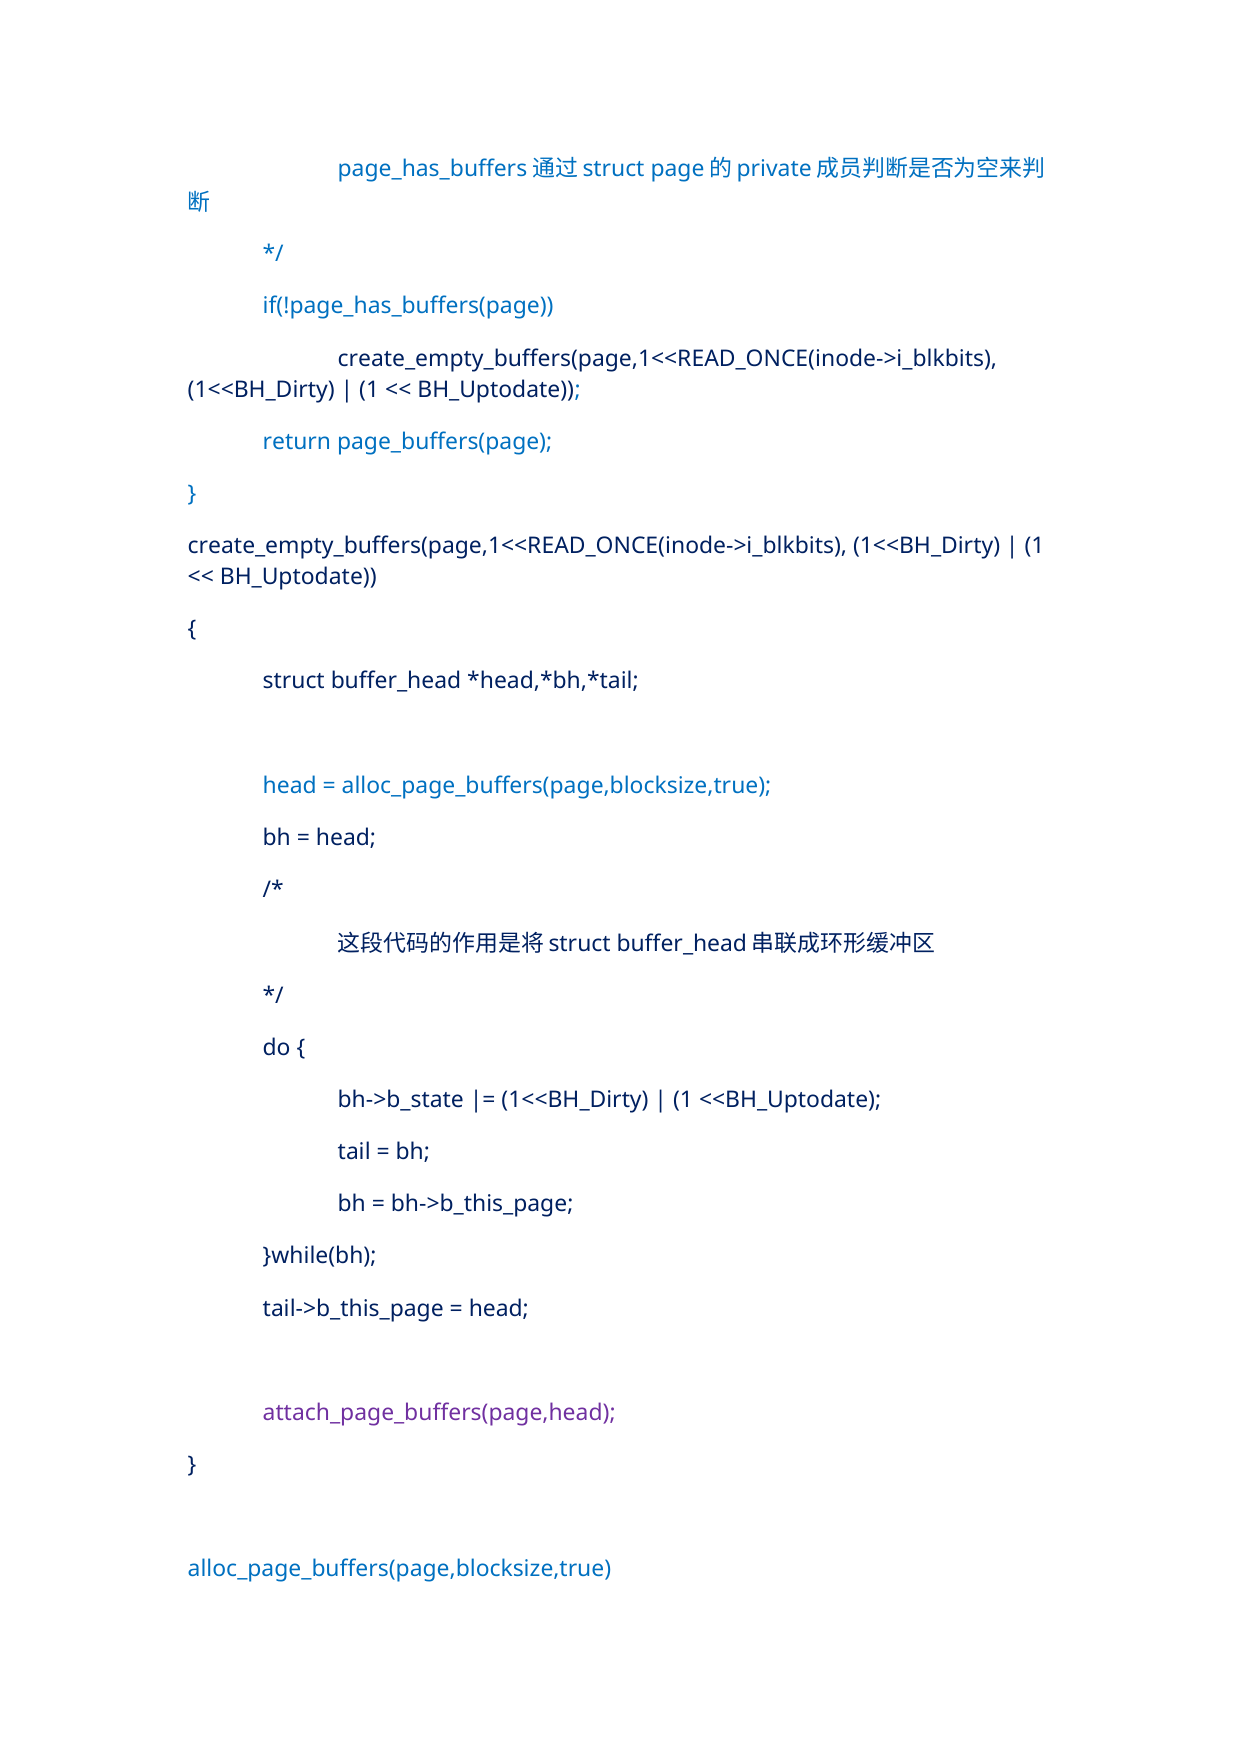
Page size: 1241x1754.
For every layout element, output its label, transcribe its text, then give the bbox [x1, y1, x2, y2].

text */ [187, 979, 1053, 1010]
text }while(bh); [187, 1239, 1053, 1271]
text tail = bh; [187, 1135, 1053, 1167]
text bh->b_state |= (1<<BH_Dirty) | (1 <<BH_Uptodate); [187, 1083, 1053, 1114]
text } [187, 1448, 1053, 1479]
text */ [187, 237, 1053, 269]
text bh = head; [187, 821, 1053, 852]
text head = alloc_page_buffers(page,blocksize,true); [187, 769, 1053, 800]
text } [187, 477, 1053, 508]
text if(!page_has_buffers(page)) [187, 289, 1053, 321]
text attach_page_buffers(page,head); [187, 1396, 1053, 1427]
text alloc_page_buffers(page,blocksize,true) [187, 1552, 1053, 1583]
text create_empty_buffers(page,1<<READ_ONCE(inode->i_blkbits), (1<<BH_Dirty) | (1 << BH_Uptodate)); [187, 342, 1053, 404]
text return page_buffers(page); [187, 425, 1053, 456]
text { [187, 612, 1053, 644]
text bh = bh->b_this_page; [187, 1187, 1053, 1219]
text do { [187, 1031, 1053, 1062]
text 这段代码的作用是将struct buffer_head串联成环形缓冲区 [187, 925, 1053, 958]
text page_has_buffers通过struct page的private成员判断是否为空来判断 [187, 150, 1053, 217]
text /* [187, 873, 1053, 904]
text tail->b_this_page = head; [187, 1292, 1053, 1323]
text struct buffer_head *head,*bh,*tail; [187, 664, 1053, 696]
text create_empty_buffers(page,1<<READ_ONCE(inode->i_blkbits), (1<<BH_Dirty) | (1 << BH_Uptodate)) [187, 529, 1053, 592]
